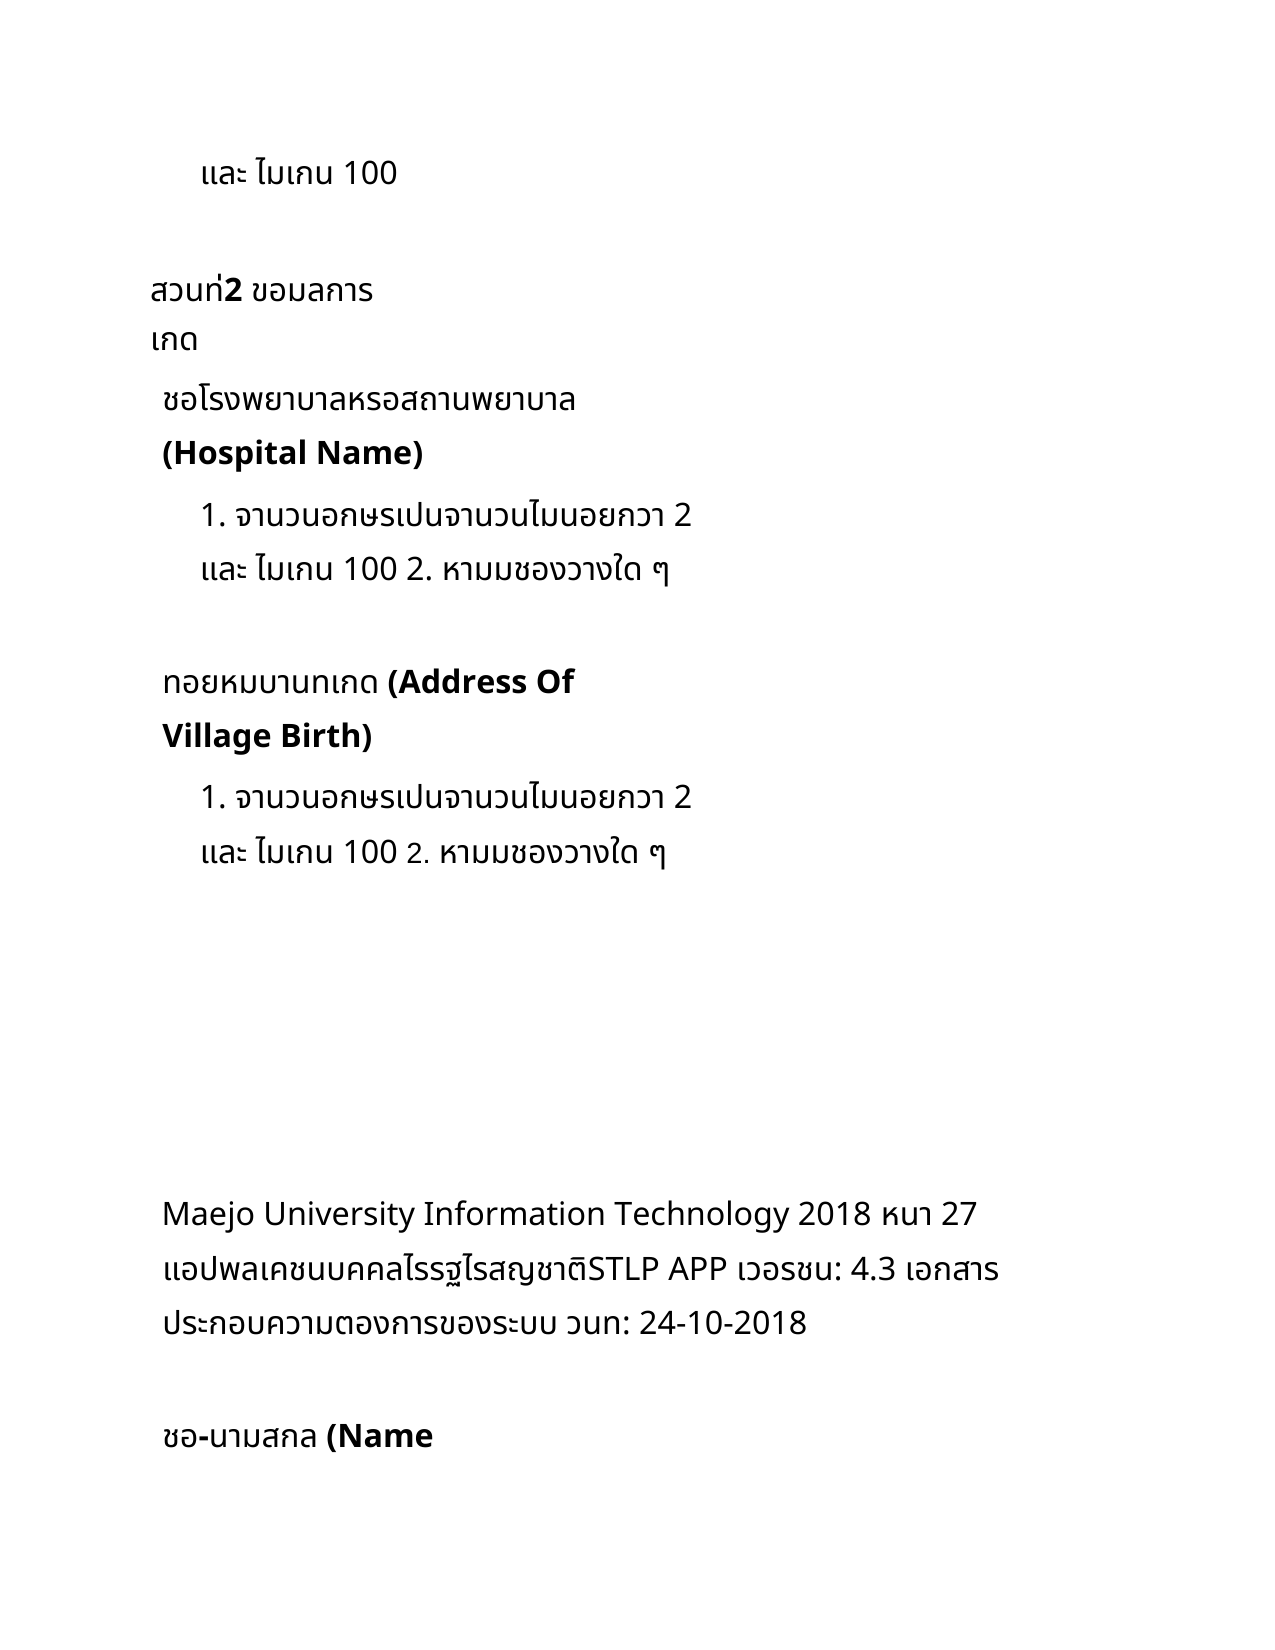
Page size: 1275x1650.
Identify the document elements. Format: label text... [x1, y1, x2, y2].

text แอปพลเคชนบคคลไรรฐไรสญชาติSTLP APP เวอรชน: 4.3 เอกสารประกอบความตองการของระบบ วนท: 24-10-2018 [162, 1245, 1046, 1347]
text สวนท่2 ขอมลการเกด [150, 267, 387, 363]
text 1. จานวนอกษรเปนจานวนไมนอยกวา 2 และ ไมเกน 100 2. หามมชองวางใด ๆ [199, 491, 746, 593]
text 1. จานวนอกษรเปนจานวนไมนอยกวา 2 และ ไมเกน 100 2. หามมชองวางใด ๆ [199, 774, 746, 876]
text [162, 1413, 476, 1460]
text Maejo University Information Technology 2018 หนา 27 [161, 1191, 1162, 1238]
text ทอยหมบานทเกด (Address Of Village Birth) [162, 659, 617, 757]
text ชอโรงพยาบาลหรอสถานพยาบาล (Hospital Name) [162, 381, 668, 474]
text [199, 150, 769, 198]
